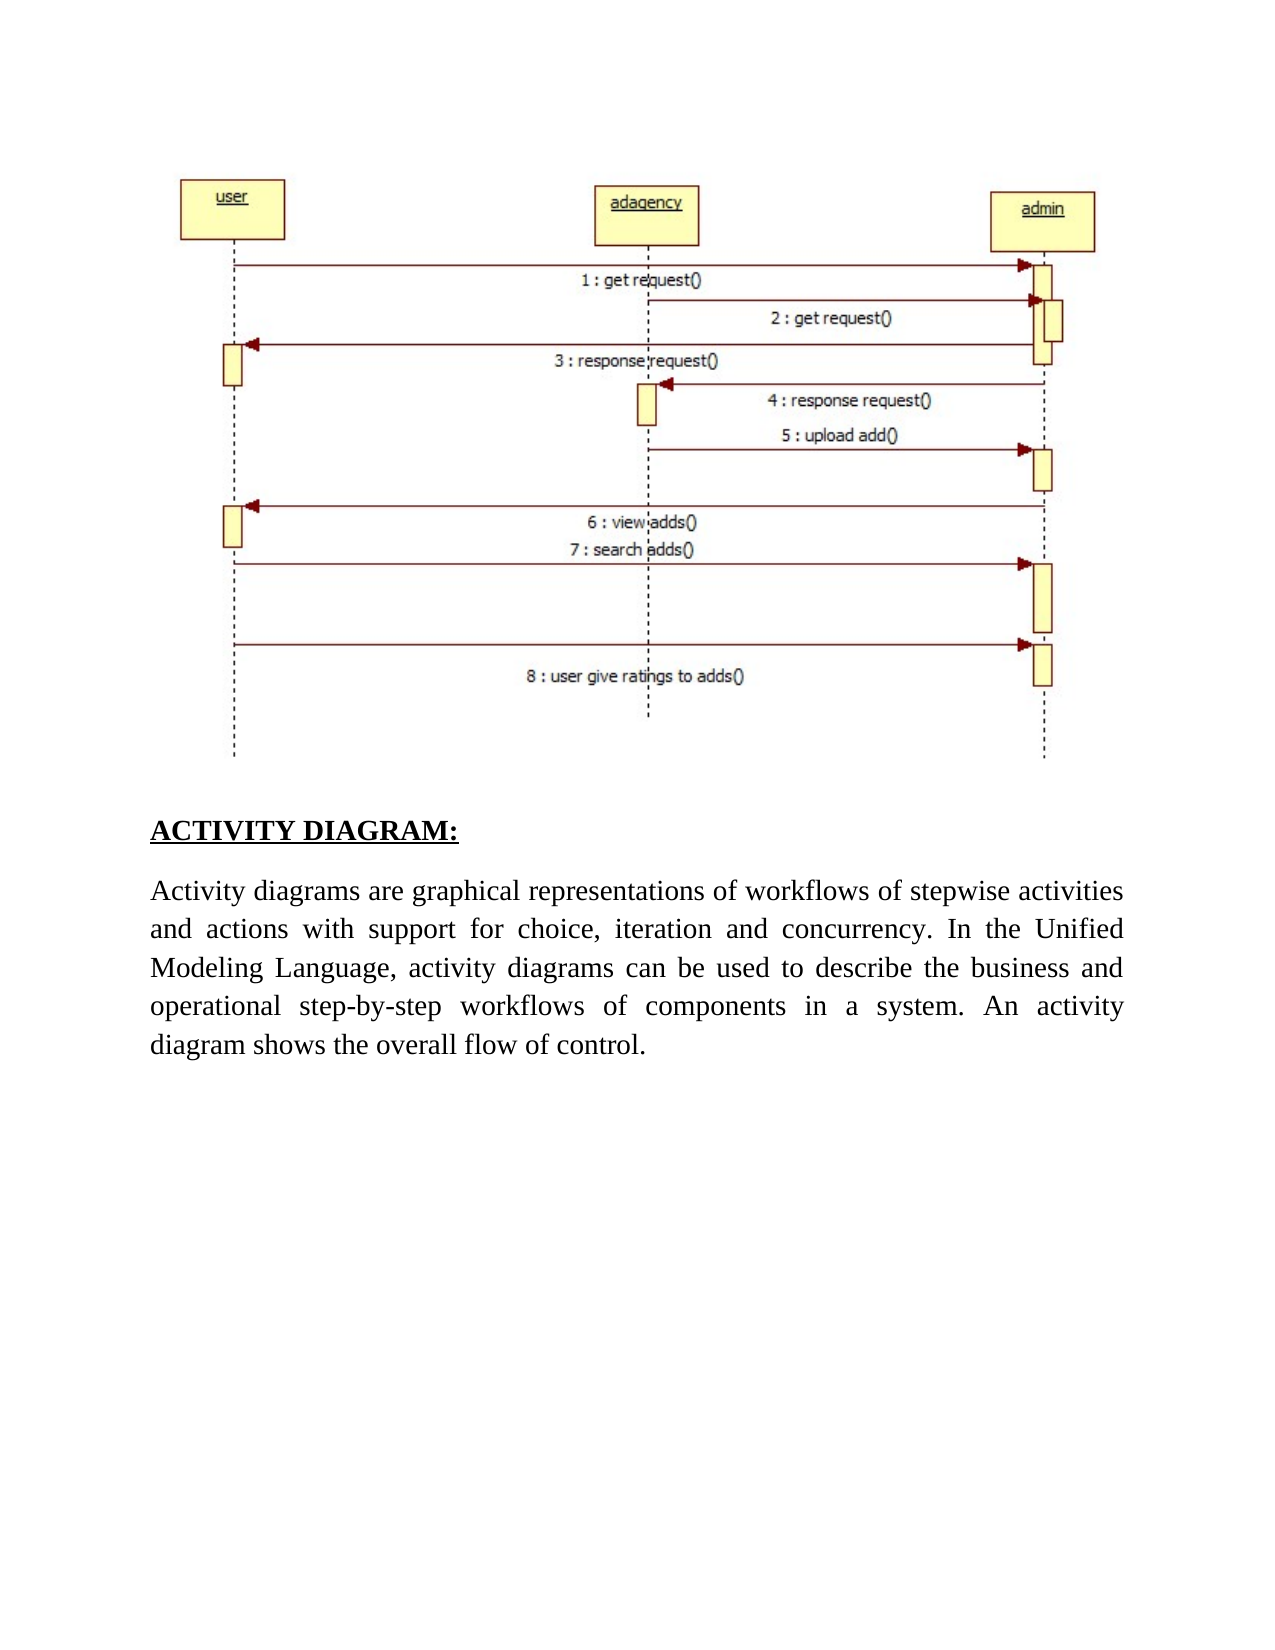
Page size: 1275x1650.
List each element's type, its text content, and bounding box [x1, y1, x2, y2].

text ACTIVITY DIAGRAM: [150, 813, 1125, 847]
picture [150, 149, 1126, 789]
text Activity diagrams are graphical representations of workflows of stepwise activities and actions with support for choice, iteration and concurrency. In the Unified Modeling Language, activity diagrams can be used to describe the business and operational step-by-step workflows of components in a system. An activity diagram shows the overall flow of control. [150, 873, 1125, 1060]
